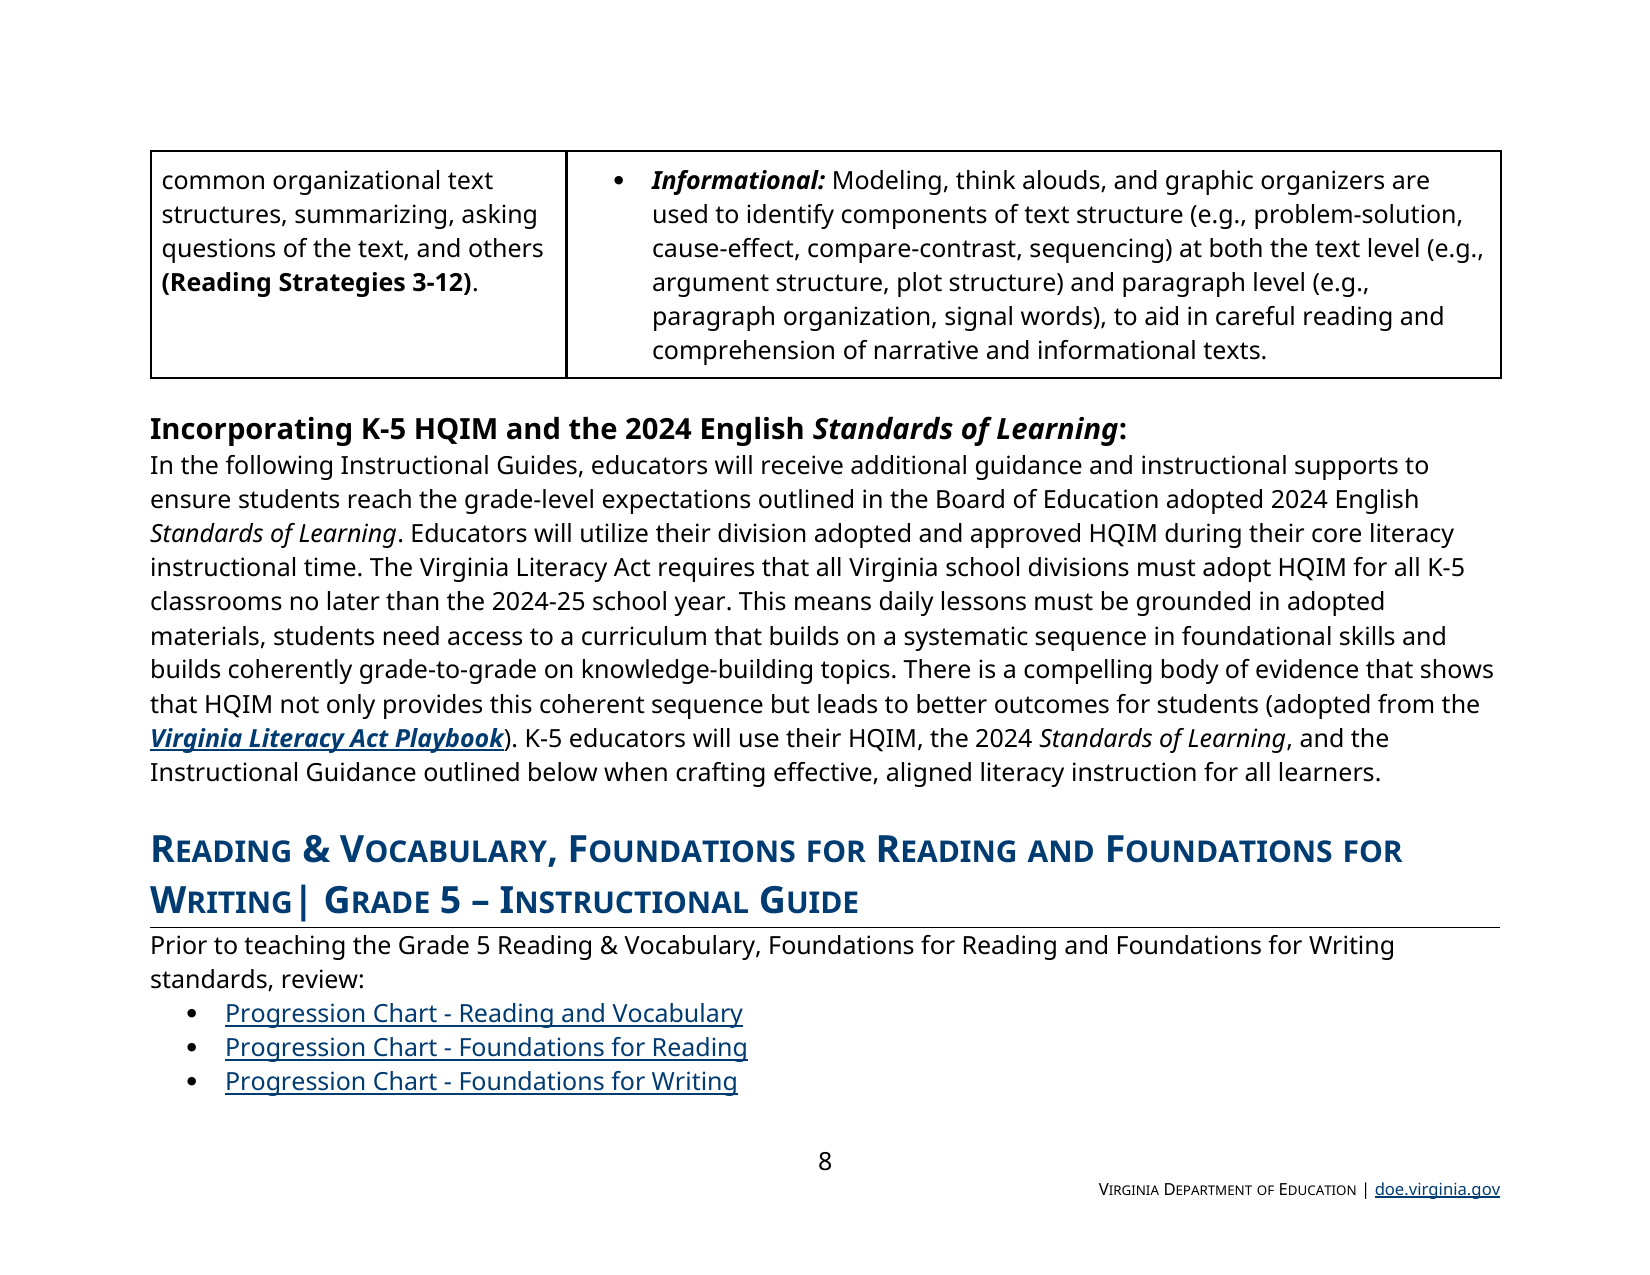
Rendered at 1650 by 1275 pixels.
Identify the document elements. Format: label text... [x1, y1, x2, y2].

list Progression Chart - Reading and Vocabulary [187, 996, 1500, 1030]
list Progression Chart - Foundations for Writing [187, 1064, 1500, 1098]
subtitle Reading & Vocabulary, Foundations for Reading and Foundations for Writing| Grade 5 – Instructional Guide [150, 822, 1500, 927]
subtitle Incorporating K-5 HQIM and the 2024 English Standards of Learning: [150, 408, 1500, 448]
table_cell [568, 152, 1500, 377]
text Prior to teaching the Grade 5 Reading & Vocabulary, Foundations for Reading and Foundations for Writing standards, review: [150, 928, 1500, 996]
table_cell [152, 152, 565, 377]
text In the following Instructional Guides, educators will receive additional guidance and instructional supports to ensure students reach the grade-level expectations outlined in the Board of Education adopted 2024 English Standards of Learning. Educators will utilize their division adopted and approved HQIM during their core literacy instructional time. The Virginia Literacy Act requires that all Virginia school divisions must adopt HQIM for all K-5 classrooms no later than the 2024-25 school year. This means daily lessons must be grounded in adopted materials, students need access to a curriculum that builds on a systematic sequence in foundational skills and builds coherently grade-to-grade on knowledge-building topics. There is a compelling body of evidence that shows that HQIM not only provides this coherent sequence but leads to better outcomes for students (adopted from the Virginia Literacy Act Playbook). K-5 educators will use their HQIM, the 2024 Standards of Learning, and the Instructional Guidance outlined below when crafting effective, aligned literacy instruction for all learners. [150, 448, 1500, 788]
list Progression Chart - Foundations for Reading [187, 1030, 1500, 1064]
